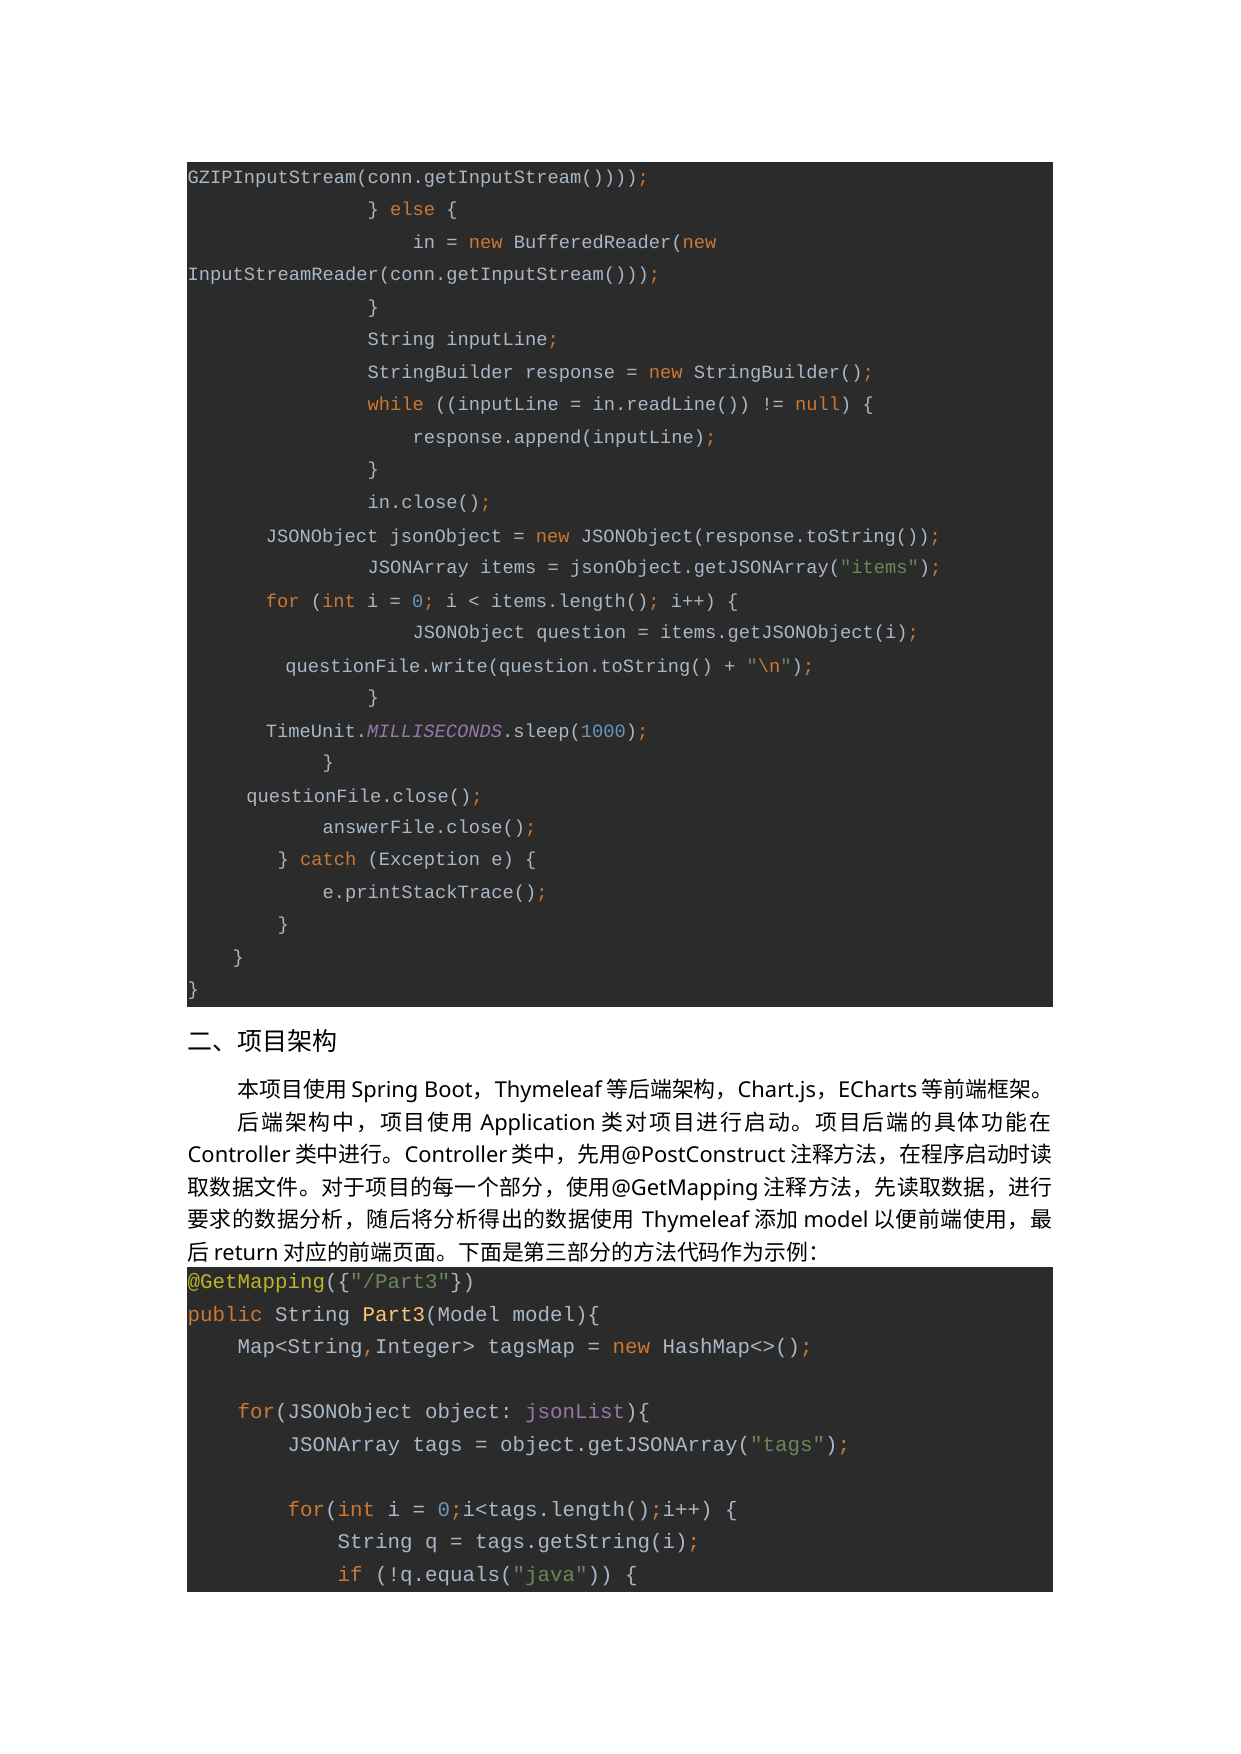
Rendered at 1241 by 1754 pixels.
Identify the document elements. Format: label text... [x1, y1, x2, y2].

text 后端架构中，项目使用Application类对项目进行启动。项目后端的具体功能在Controller类中进行。Controller类中，先用@PostConstruct注释方法，在程序启动时读取数据文件。对于项目的每一个部分，使用@GetMapping注释方法，先读取数据，进行要求的数据分析，随后将分析得出的数据使用Thymeleaf添加model以便前端使用，最后return对应的前端页面。下面是第三部分的方法代码作为示例： [187, 1104, 1053, 1267]
text 本项目使用Spring Boot，Thymeleaf等后端架构，Chart.js，ECharts等前端框架。 [187, 1072, 1053, 1104]
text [187, 1267, 1053, 1592]
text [187, 162, 1053, 1007]
text 二、项目架构 [187, 1007, 1053, 1072]
